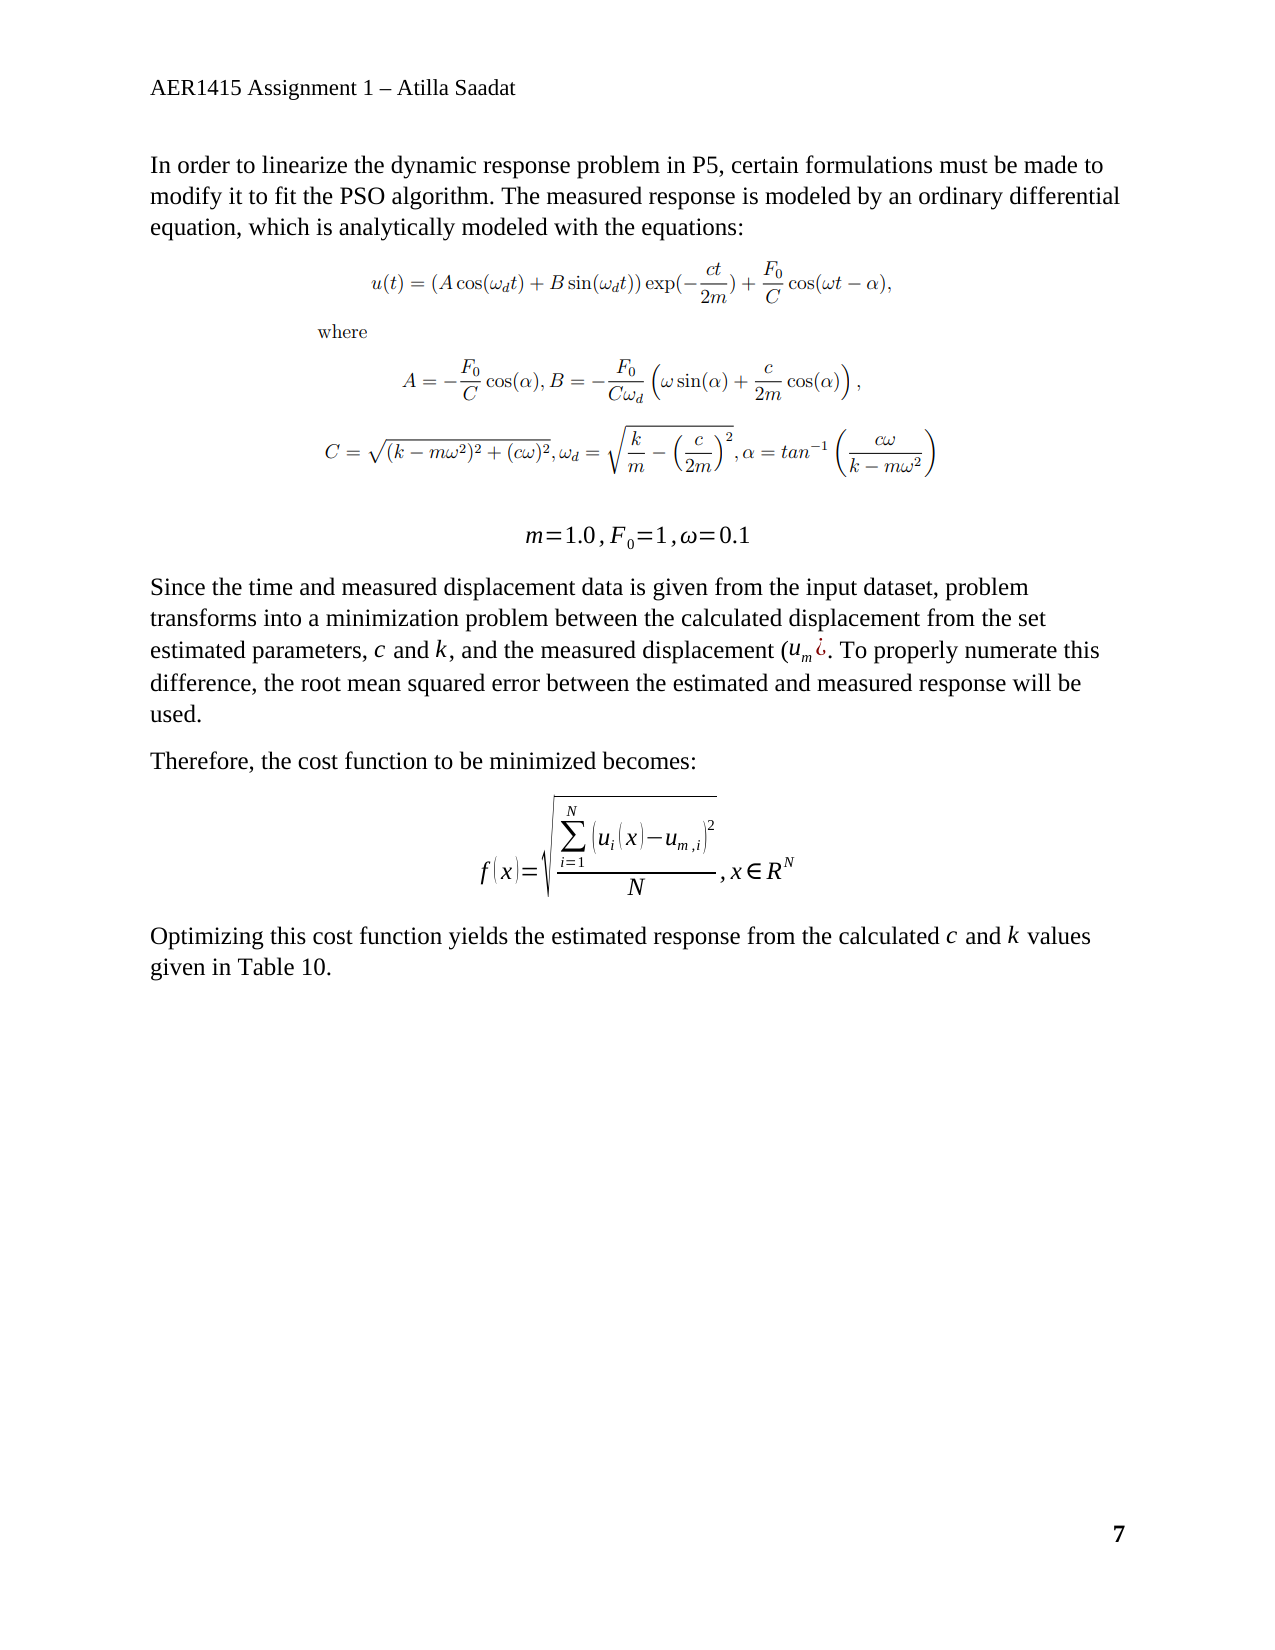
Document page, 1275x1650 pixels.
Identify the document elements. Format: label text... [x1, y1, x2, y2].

picture [301, 254, 974, 501]
text In order to linearize the dynamic response problem in P5, certain formulations must be made to modify it to fit the PSO algorithm. The measured response is modeled by an ordinary differential equation, which is analytically modeled with the equations: [150, 150, 1125, 241]
text Since the time and measured displacement data is given from the input dataset, problem transforms into a minimization problem between the calculated displacement from the set estimated parameters, and , and the measured displacement (. To properly numerate this difference, the root mean squared error between the estimated and measured response will be used. [150, 572, 1125, 727]
text Optimizing this cost function yields the estimated response from the calculated and values given in Table 10. [150, 921, 1125, 981]
text Therefore, the cost function to be minimized becomes: [150, 746, 1125, 775]
